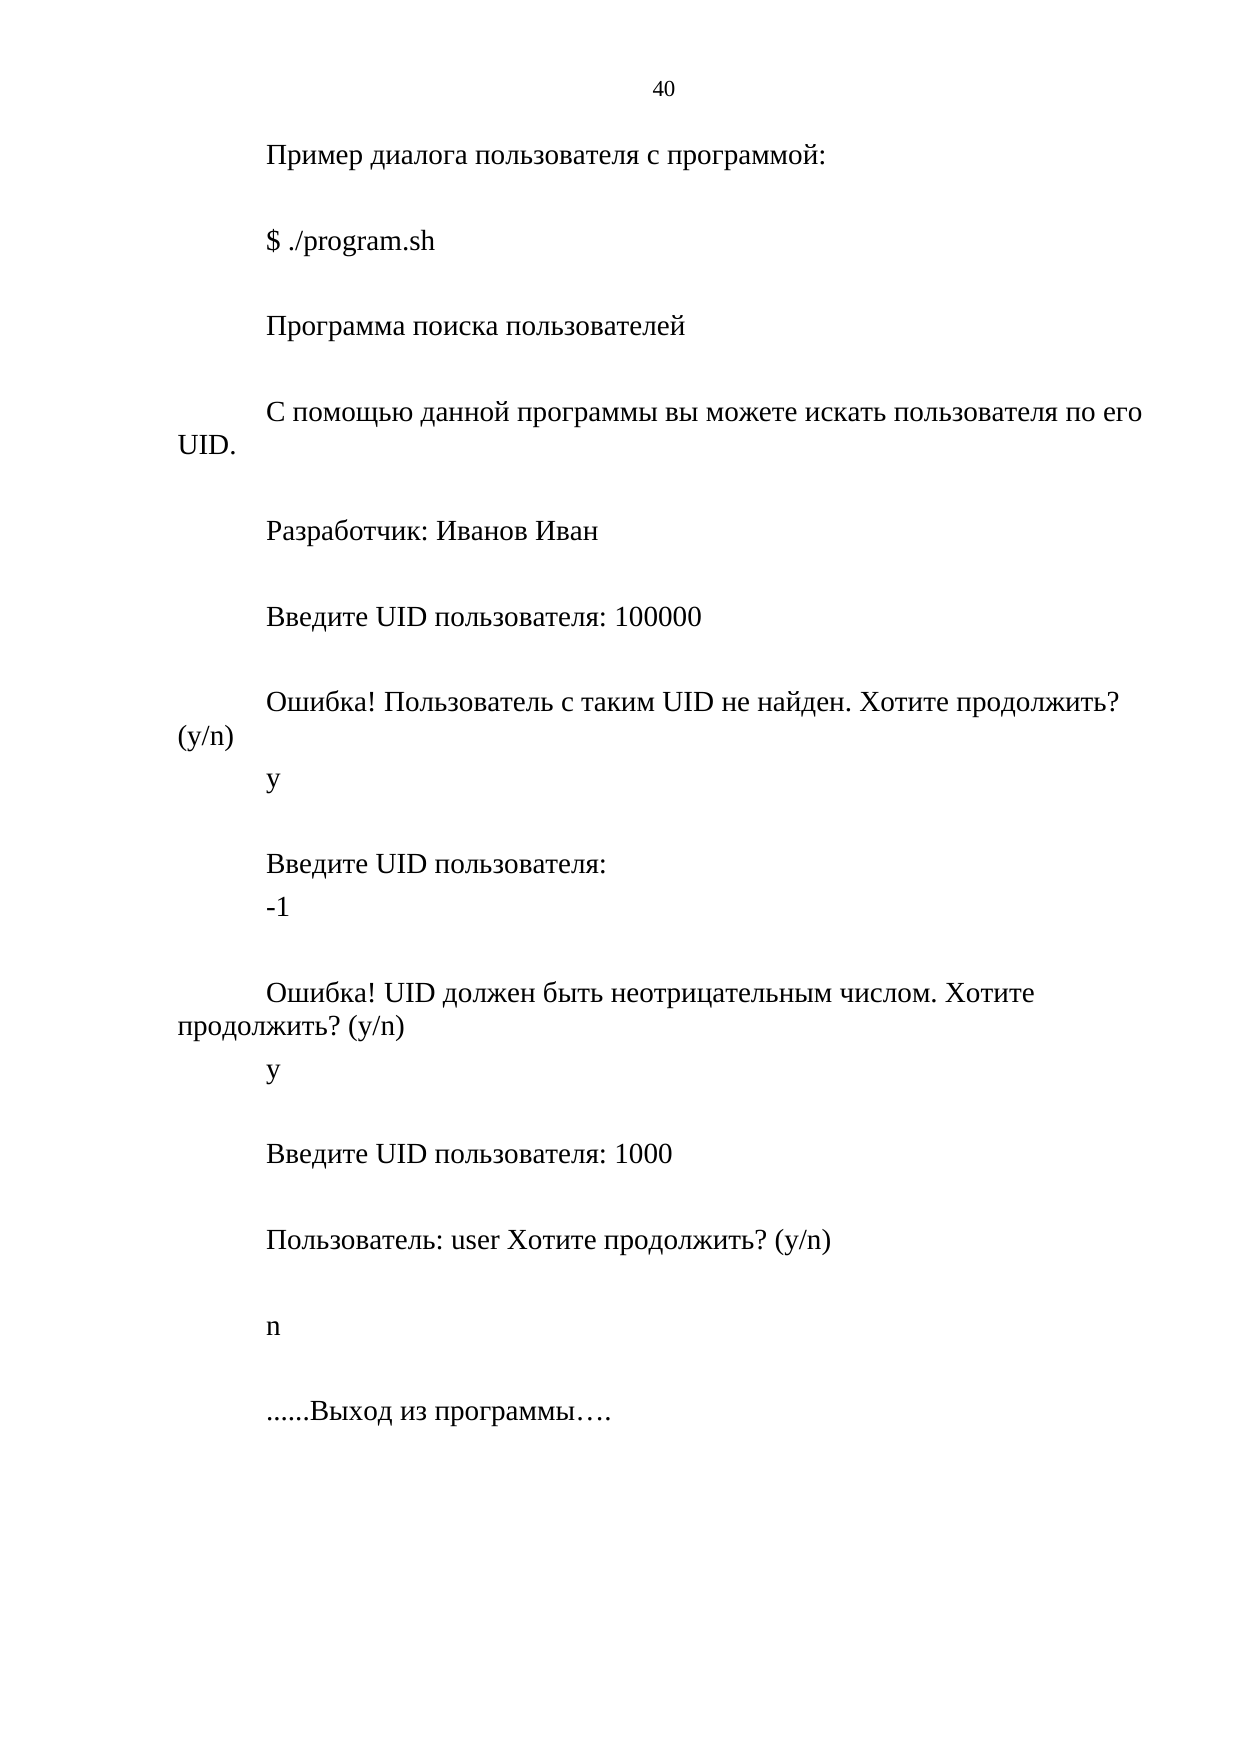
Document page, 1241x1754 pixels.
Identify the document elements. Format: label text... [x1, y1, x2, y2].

text Программа поиска пользователей [177, 308, 1150, 342]
text y [177, 761, 1150, 794]
text Пользователь: user Хотите продолжить? (y/n) [177, 1222, 1150, 1256]
text Введите UID пользователя: 1000 [177, 1137, 1150, 1170]
text ......Выход из программы…. [177, 1393, 1150, 1427]
text Ошибка! UID должен быть неотрицательным числом. Хотите продолжить? (y/n) [177, 975, 1150, 1042]
text Введите UID пользователя: [177, 846, 1150, 880]
text С помощью данной программы вы можете искать пользователя по его UID. [177, 394, 1150, 461]
text Введите UID пользователя: 100000 [177, 599, 1150, 632]
text Пример диалога пользователя с программой: [177, 137, 1150, 171]
text -1 [177, 889, 1150, 923]
text $ ./program.sh [177, 223, 1150, 256]
text Разработчик: Иванов Иван [177, 513, 1150, 547]
text n [177, 1308, 1150, 1341]
text Ошибка! Пользователь с таким UID не найден. Хотите продолжить? (y/n) [177, 684, 1150, 751]
text y [177, 1051, 1150, 1084]
